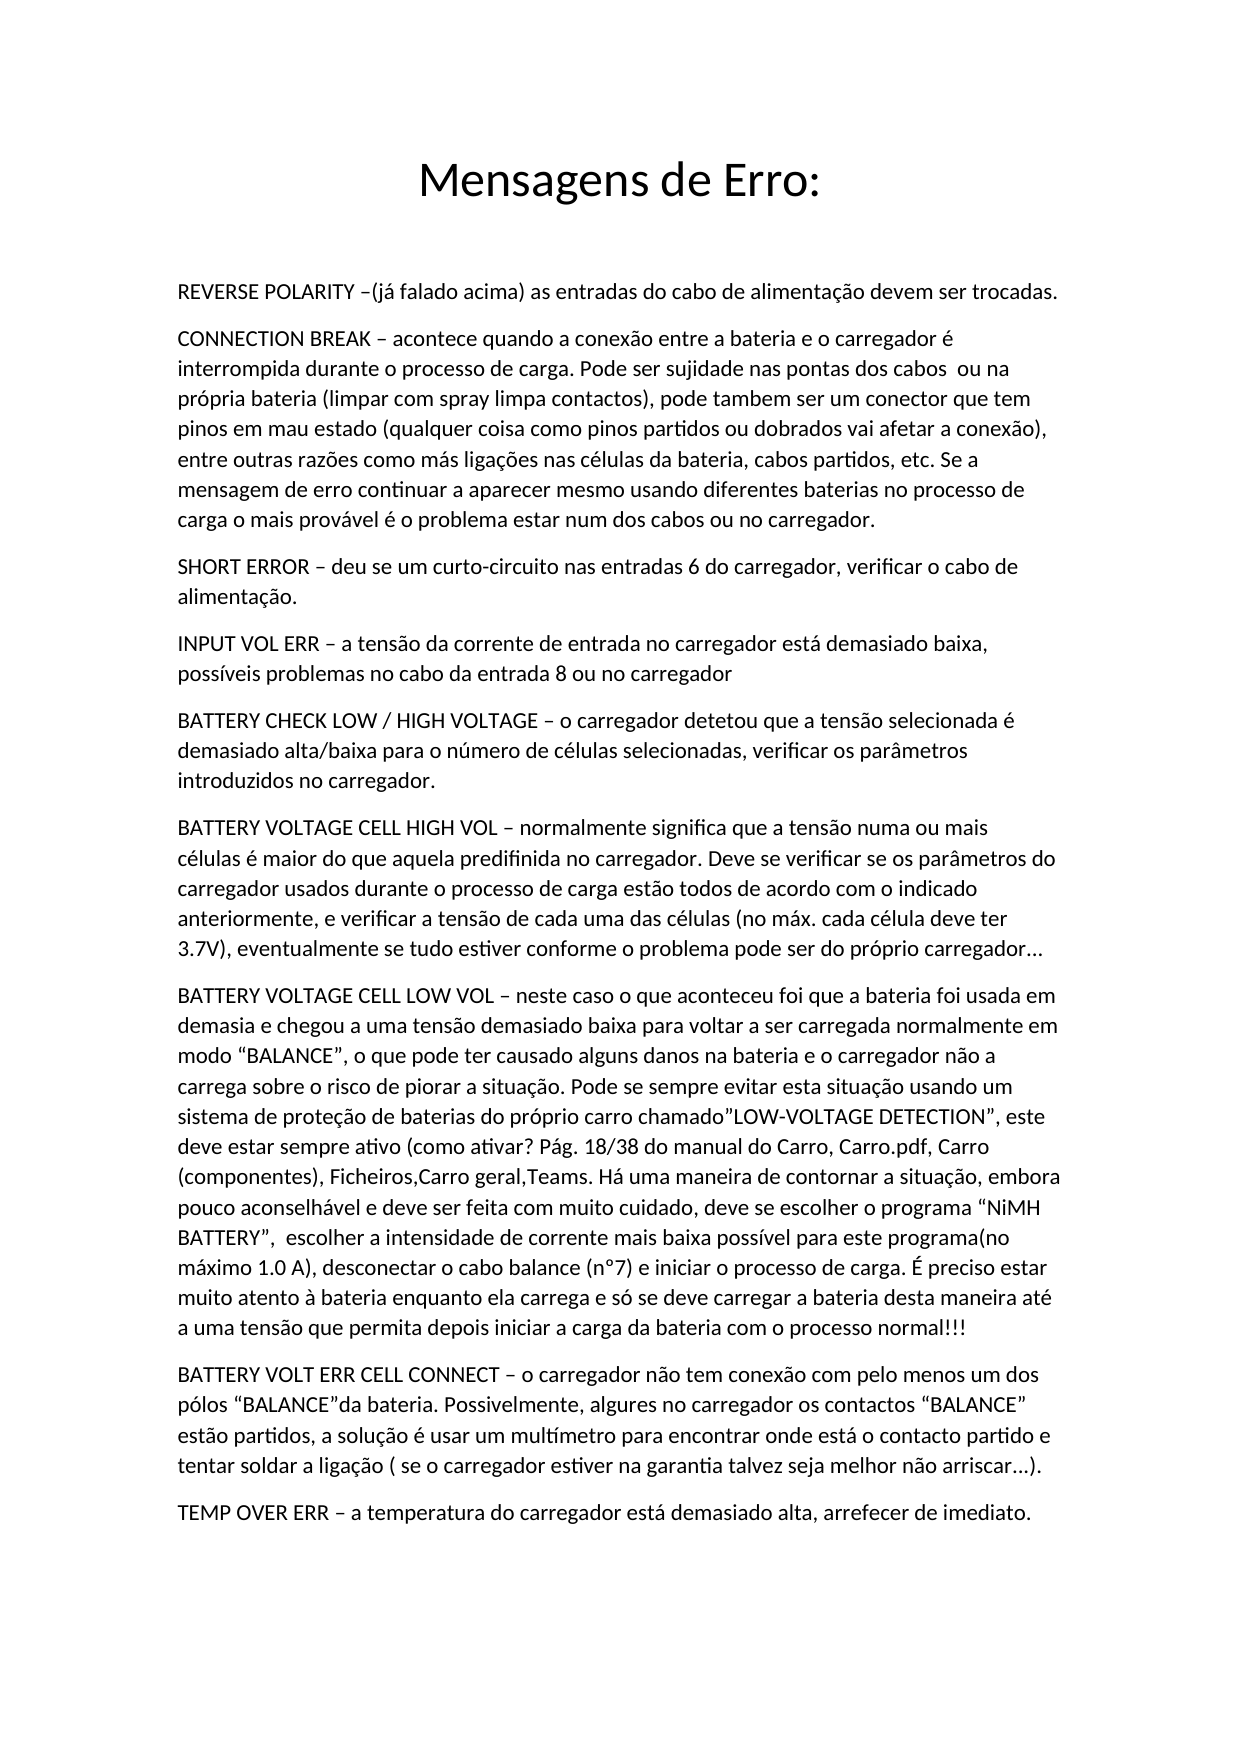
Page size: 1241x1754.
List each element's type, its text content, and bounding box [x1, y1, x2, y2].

text INPUT VOL ERR – a tensão da corrente de entrada no carregador está demasiado baixa, possíveis problemas no cabo da entrada 8 ou no carregador [177, 629, 1063, 687]
text BATTERY CHECK LOW / HIGH VOLTAGE – o carregador detetou que a tensão selecionada é demasiado alta/baixa para o número de células selecionadas, verificar os parâmetros introduzidos no carregador. [177, 706, 1063, 794]
text TEMP OVER ERR – a temperatura do carregador está demasiado alta, arrefecer de imediato. [177, 1498, 1063, 1526]
text BATTERY VOLT ERR CELL CONNECT – o carregador não tem conexão com pelo menos um dos pólos “BALANCE”da bateria. Possivelmente, algures no carregador os contactos “BALANCE” estão partidos, a solução é usar um multímetro para encontrar onde está o contacto partido e tentar soldar a ligação ( se o carregador estiver na garantia talvez seja melhor não arriscar...). [177, 1360, 1063, 1479]
text Mensagens de Erro: [177, 148, 1063, 209]
text REVERSE POLARITY –(já falado acima) as entradas do cabo de alimentação devem ser trocadas. [177, 277, 1063, 305]
text BATTERY VOLTAGE CELL HIGH VOL – normalmente significa que a tensão numa ou mais células é maior do que aquela predifinida no carregador. Deve se verificar se os parâmetros do carregador usados durante o processo de carga estão todos de acordo com o indicado anteriormente, e verificar a tensão de cada uma das células (no máx. cada célula deve ter 3.7V), eventualmente se tudo estiver conforme o problema pode ser do próprio carregador... [177, 813, 1063, 962]
text BATTERY VOLTAGE CELL LOW VOL – neste caso o que aconteceu foi que a bateria foi usada em demasia e chegou a uma tensão demasiado baixa para voltar a ser carregada normalmente em modo “BALANCE”, o que pode ter causado alguns danos na bateria e o carregador não a carrega sobre o risco de piorar a situação. Pode se sempre evitar esta situação usando um sistema de proteção de baterias do próprio carro chamado”LOW-VOLTAGE DETECTION”, este deve estar sempre ativo (como ativar? Pág. 18/38 do manual do Carro, Carro.pdf, Carro (componentes), Ficheiros,Carro geral,Teams. Há uma maneira de contornar a situação, embora pouco aconselhável e deve ser feita com muito cuidado, deve se escolher o programa “NiMH BATTERY”, escolher a intensidade de corrente mais baixa possível para este programa(no máximo 1.0 A), desconectar o cabo balance (nº7) e iniciar o processo de carga. É preciso estar muito atento à bateria enquanto ela carrega e só se deve carregar a bateria desta maneira até a uma tensão que permita depois iniciar a carga da bateria com o processo normal!!! [177, 981, 1063, 1341]
text SHORT ERROR – deu se um curto-circuito nas entradas 6 do carregador, verificar o cabo de alimentação. [177, 552, 1063, 610]
text CONNECTION BREAK – acontece quando a conexão entre a bateria e o carregador é interrompida durante o processo de carga. Pode ser sujidade nas pontas dos cabos ou na própria bateria (limpar com spray limpa contactos), pode tambem ser um conector que tem pinos em mau estado (qualquer coisa como pinos partidos ou dobrados vai afetar a conexão), entre outras razões como más ligações nas células da bateria, cabos partidos, etc. Se a mensagem de erro continuar a aparecer mesmo usando diferentes baterias no processo de carga o mais provável é o problema estar num dos cabos ou no carregador. [177, 324, 1063, 533]
